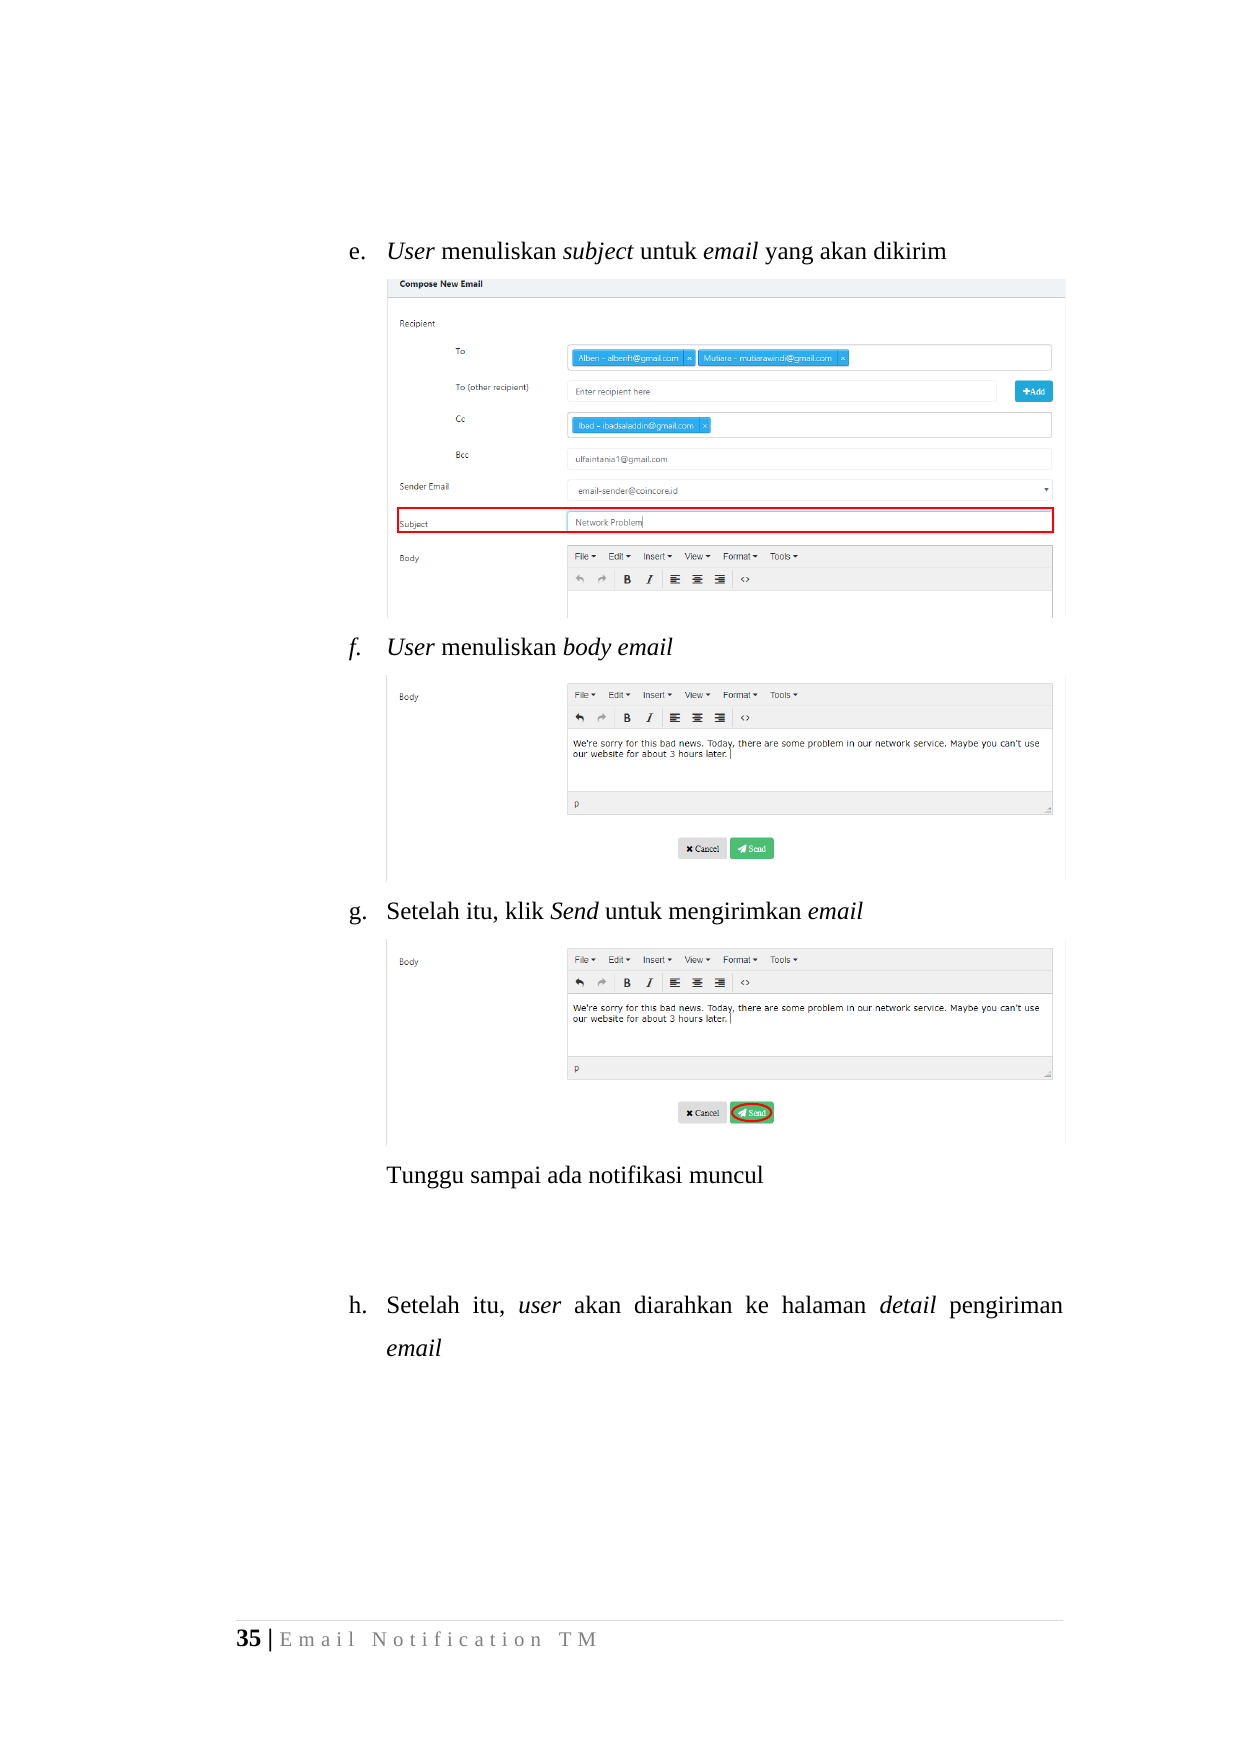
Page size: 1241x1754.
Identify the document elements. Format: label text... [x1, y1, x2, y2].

list Tunggu sampai ada notifikasi muncul [386, 1160, 1063, 1189]
list User menuliskan subject untuk email yang akan dikirim [349, 236, 1063, 265]
list User menuliskan body email [349, 632, 1063, 661]
list Setelah itu, klik Send untuk mengirimkan email [349, 896, 1063, 925]
picture [386, 939, 1066, 1146]
picture [386, 279, 1066, 618]
list Setelah itu, user akan diarahkan ke halaman detail pengiriman email [349, 1290, 1063, 1362]
picture [386, 675, 1066, 882]
